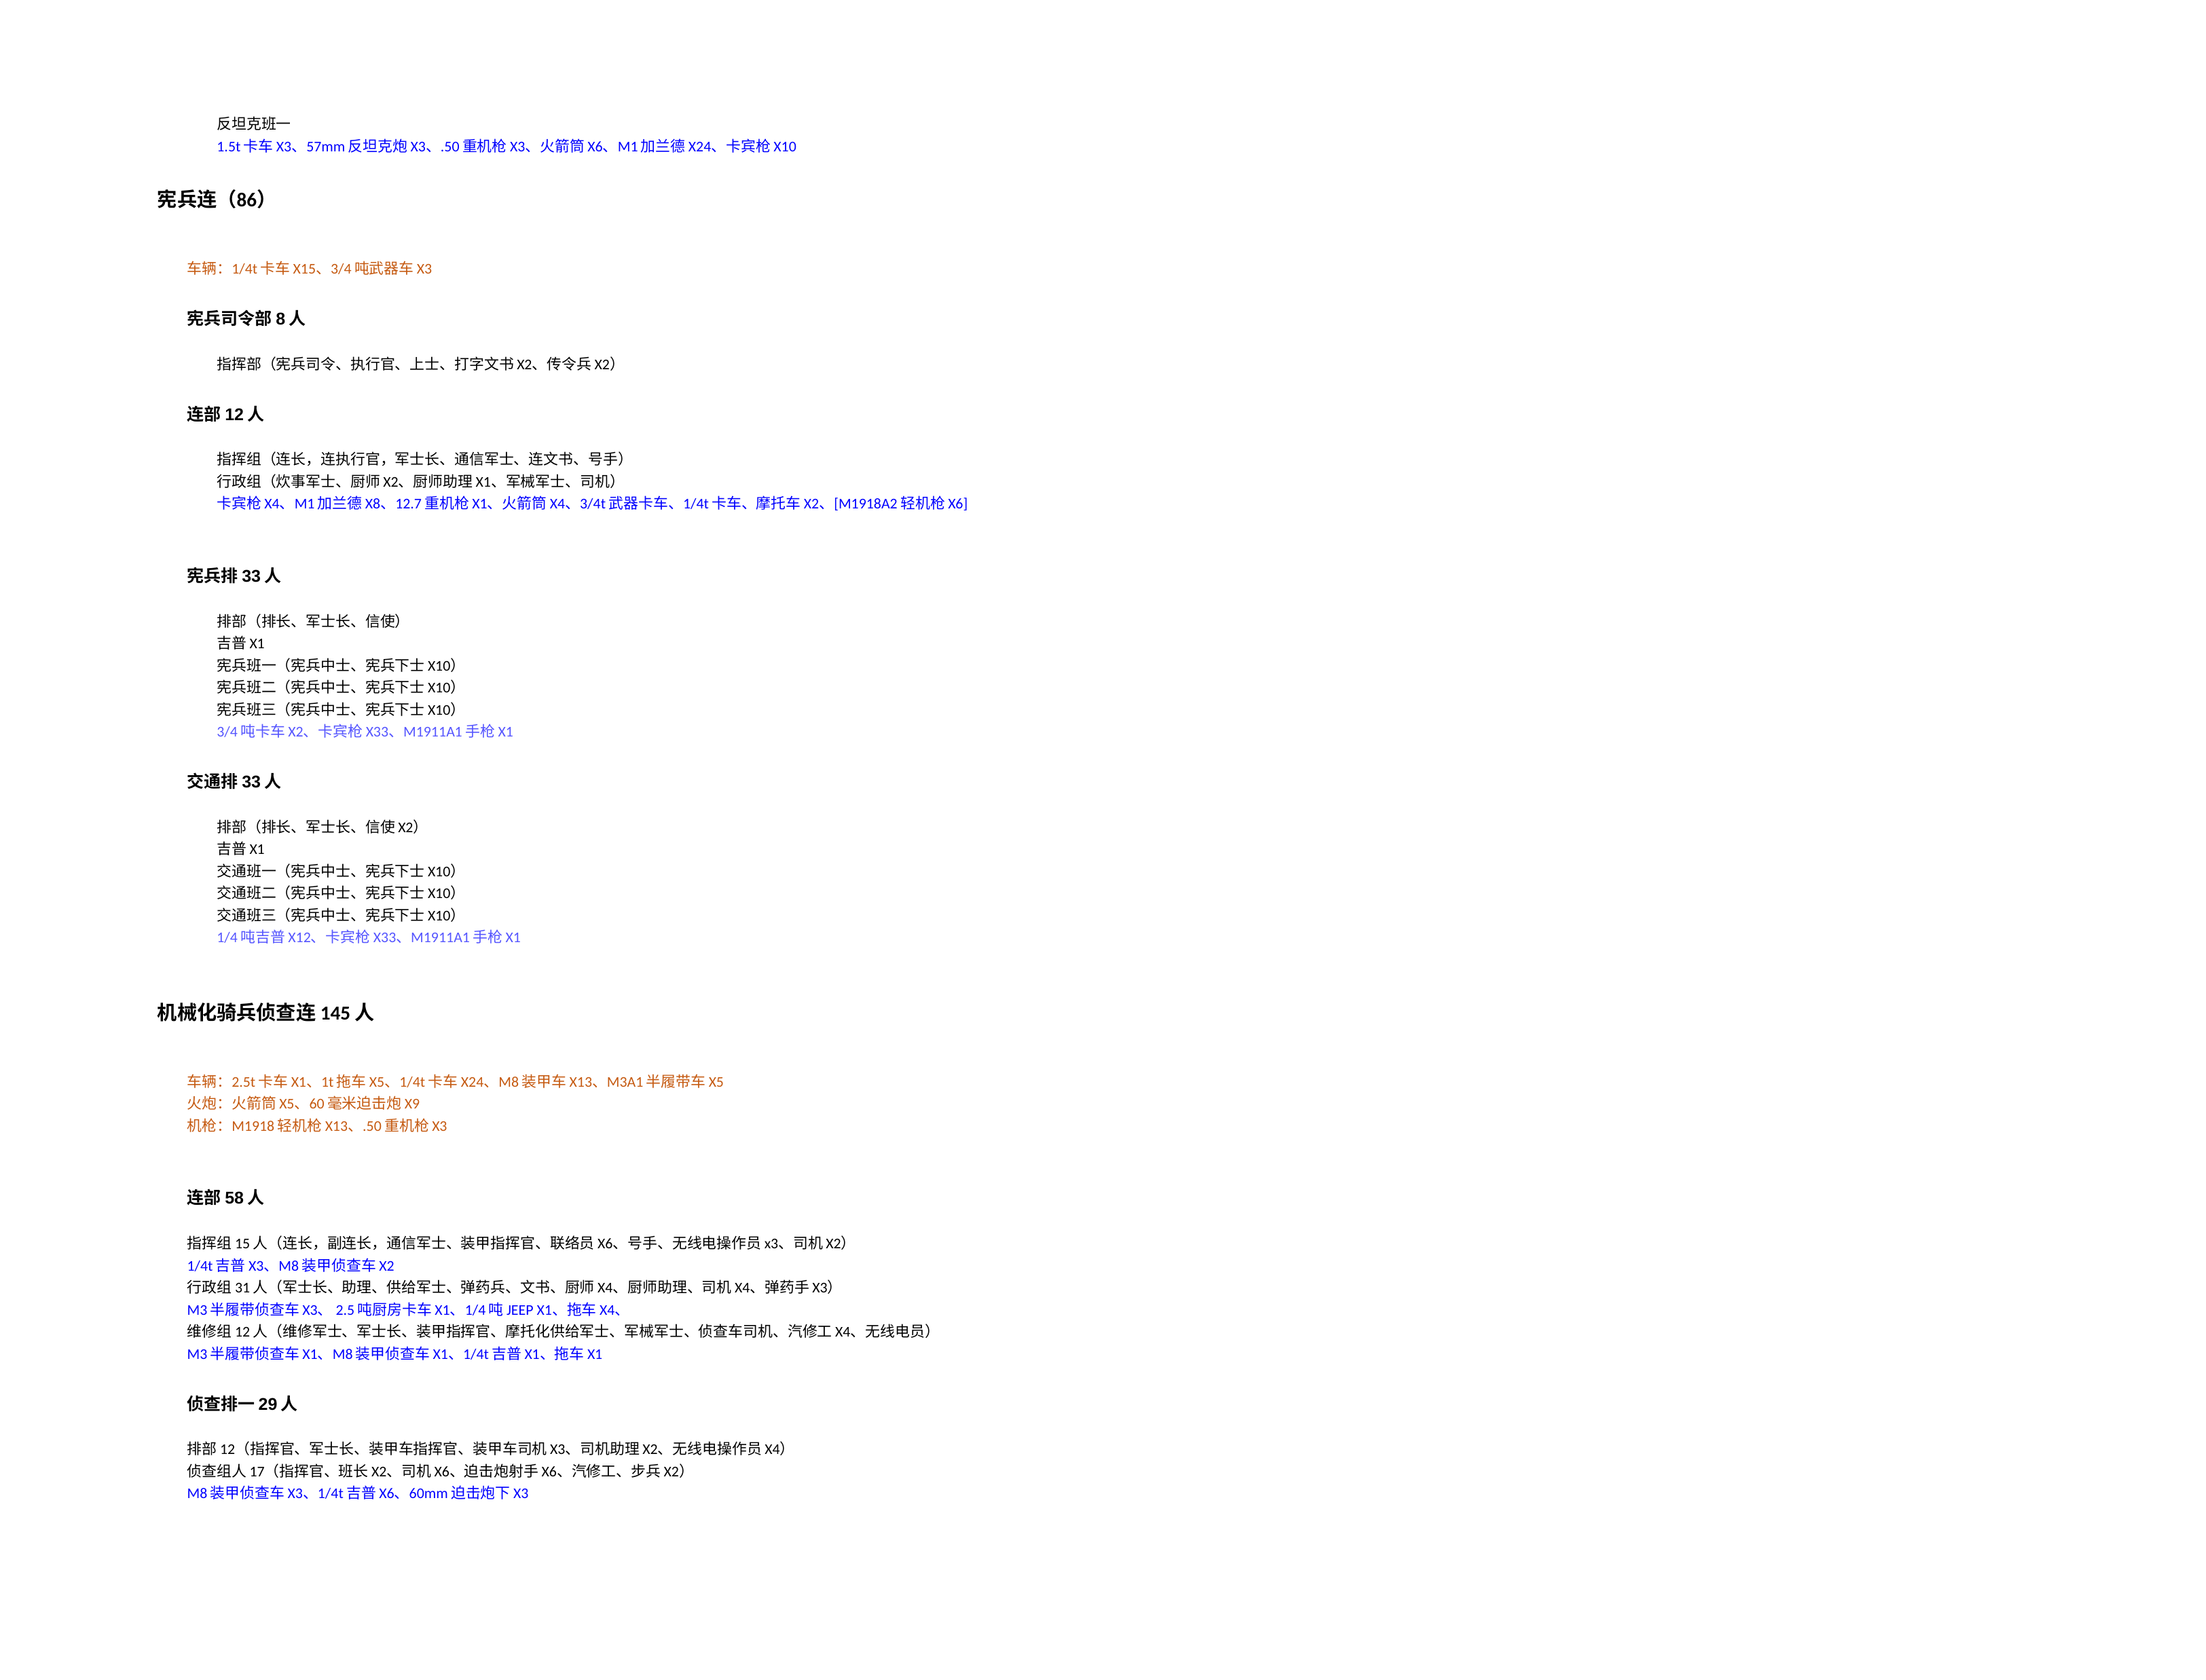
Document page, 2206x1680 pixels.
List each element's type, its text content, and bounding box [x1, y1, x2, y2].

text 指挥部（宪兵司令、执行官、上士、打字文书X2、传令兵X2） [187, 352, 2078, 374]
text 宪兵班一（宪兵中士、宪兵下士X10） [187, 653, 2078, 675]
text 维修组 12人（维修军士、军士长、装甲指挥官、摩托化供给军士、军械军士、侦查车司机、汽修工X4、无线电员） [158, 1320, 2078, 1341]
subtitle 宪兵司令部 8人 [158, 295, 2078, 339]
text 机枪：M1918轻机枪X13、.50重机枪X3 [158, 1114, 2078, 1136]
subtitle 交通排 33人 [158, 758, 2078, 802]
text 1.5t卡车X3、57mm反坦克炮X3、.50重机枪X3、火箭筒X6、M1加兰德X24、卡宾枪X10 [187, 134, 2078, 156]
subtitle 连部 58人 [158, 1175, 2078, 1219]
text M8装甲侦查车X3、1/4t吉普X6、60mm迫击炮下X3 [158, 1481, 2078, 1503]
text 交通班一（宪兵中士、宪兵下士X10） [187, 859, 2078, 881]
text 1/4吨吉普X12、卡宾枪X33、M1911A1手枪X1 [187, 925, 2078, 948]
text 行政组（炊事军士、厨师X2、厨师助理X1、军械军士、司机） [187, 470, 2078, 491]
text 3/4吨卡车X2、卡宾枪X33、M1911A1手枪X1 [187, 720, 2078, 741]
subtitle 机械化骑兵侦查连 145人 [128, 989, 2078, 1033]
text 指挥组（连长，连执行官，军士长、通信军士、连文书、号手） [187, 447, 2078, 470]
text 宪兵班三（宪兵中士、宪兵下士X10） [187, 697, 2078, 720]
text 1/4t吉普X3、M8装甲侦查车X2 [158, 1253, 2078, 1275]
text 交通班二（宪兵中士、宪兵下士X10） [187, 881, 2078, 903]
text 指挥组 15人（连长，副连长，通信军士、装甲指挥官、联络员X6、号手、无线电操作员x3、司机X2） [158, 1231, 2078, 1253]
text 宪兵班二（宪兵中士、宪兵下士X10） [187, 675, 2078, 697]
subtitle 连部 12人 [158, 391, 2078, 435]
text 吉普X1 [187, 837, 2078, 859]
text 卡宾枪X4、M1加兰德X8、12.7重机枪X1、火箭筒X4、3/4t武器卡车、1/4t卡车、摩托车X2、[M1918A2轻机枪X6] [187, 491, 2078, 514]
text M3半履带侦查车X3、 2.5吨厨房卡车X1、1/4吨JEEP X1、拖车X4、 [158, 1297, 2078, 1320]
subtitle 宪兵连（86） [128, 176, 2078, 220]
text 排部 12（指挥官、军士长、装甲车指挥官、装甲车司机X3、司机助理X2、无线电操作员X4） [158, 1437, 2078, 1459]
text 行政组 31人（军士长、助理、供给军士、弹药兵、文书、厨师X4、厨师助理、司机X4、弹药手X3） [158, 1275, 2078, 1297]
text 火炮：火箭筒X5、60毫米迫击炮X9 [158, 1091, 2078, 1114]
text 交通班三（宪兵中士、宪兵下士X10） [187, 903, 2078, 925]
text 侦查组人17（指挥官、班长X2、司机X6、迫击炮射手X6、汽修工、步兵X2） [158, 1459, 2078, 1481]
text 反坦克班一 [187, 112, 2078, 134]
text 排部（排长、军士长、信使X2） [187, 815, 2078, 837]
text 车辆：2.5t卡车X1、1t拖车X5、1/4t卡车X24、M8装甲车X13、M3A1半履带车X5 [158, 1070, 2078, 1091]
text 排部（排长、军士长、信使） [187, 609, 2078, 631]
text 吉普X1 [187, 631, 2078, 653]
subtitle 宪兵排 33人 [158, 553, 2078, 597]
text M3半履带侦查车X1、M8装甲侦查车X1、1/4t吉普X1、拖车X1 [158, 1341, 2078, 1364]
subtitle 侦查排一29人 [158, 1381, 2078, 1425]
text 车辆：1/4t卡车X15、3/4吨武器车X3 [158, 257, 2078, 278]
